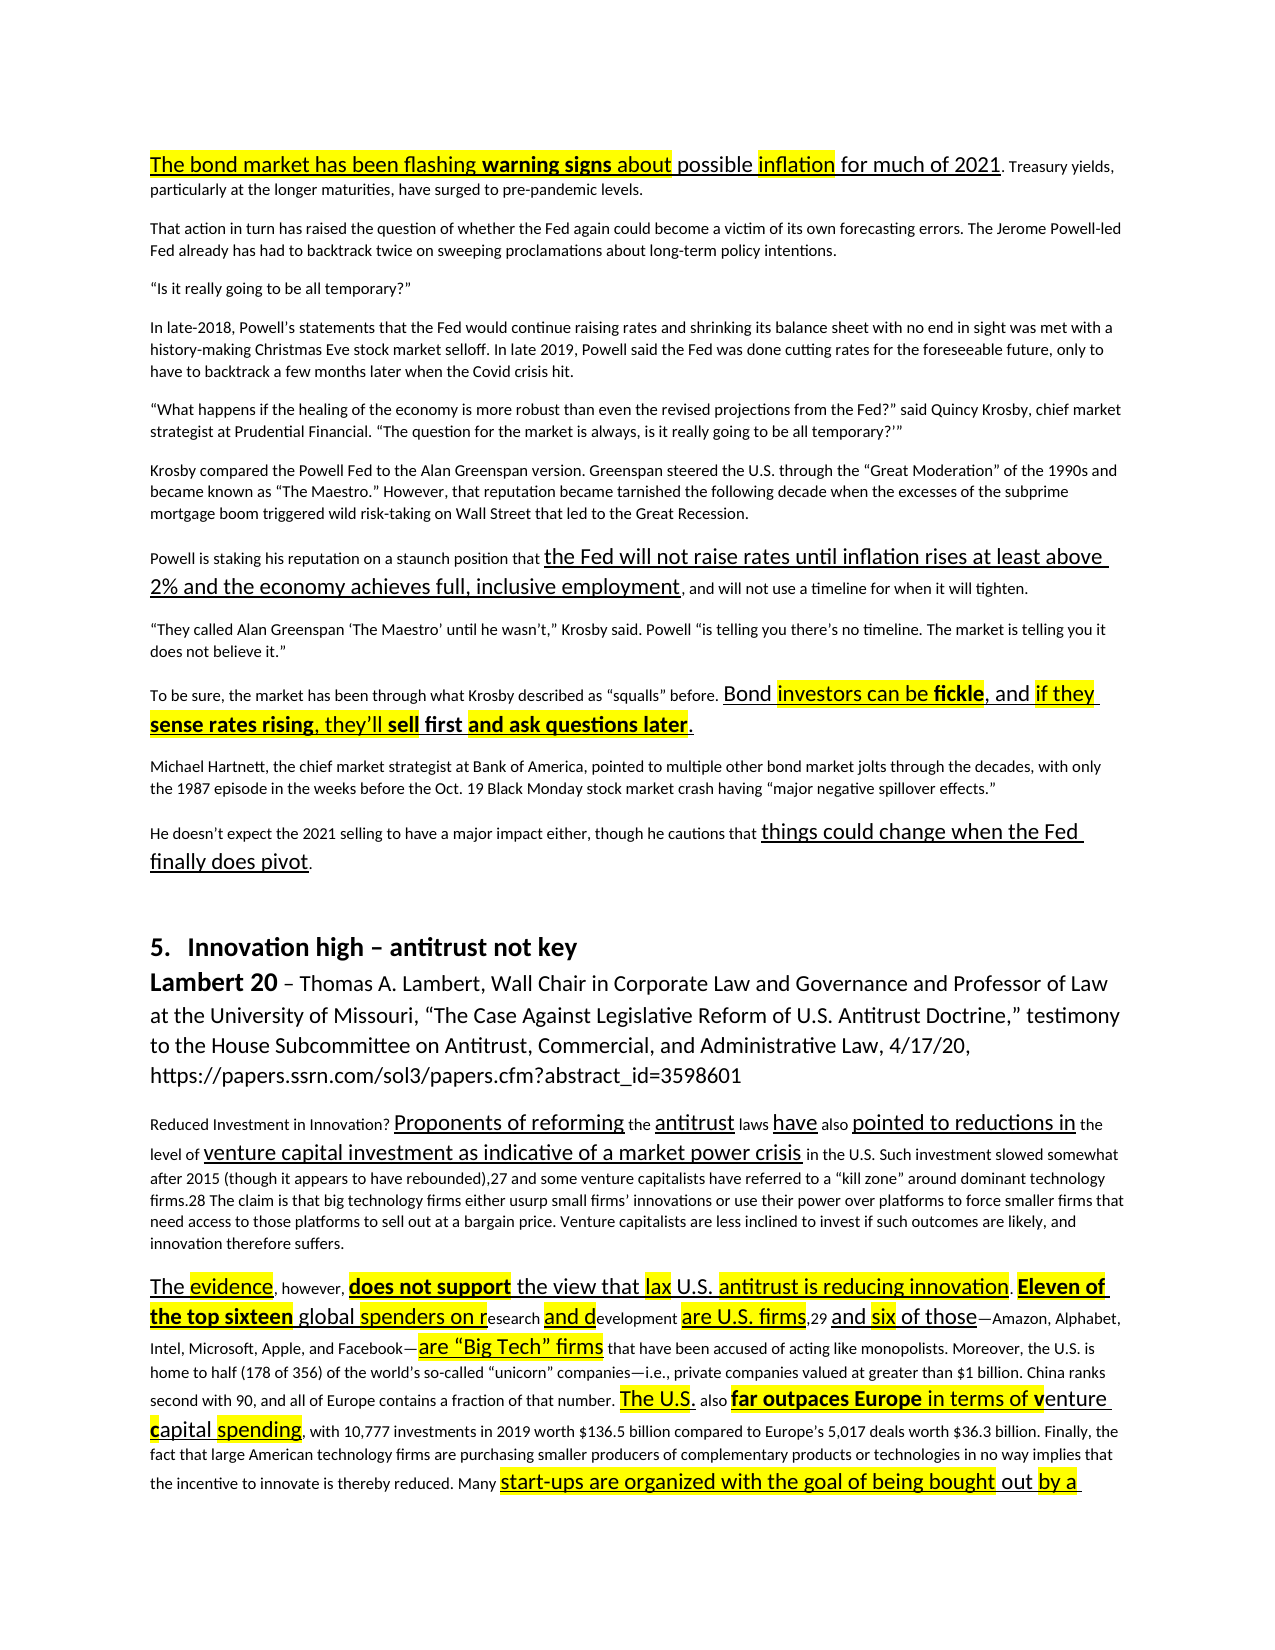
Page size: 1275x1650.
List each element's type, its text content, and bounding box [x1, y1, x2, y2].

text He doesn’t expect the 2021 selling to have a major impact either, though he cautions that things could change when the Fed finally does pivot. [150, 817, 1125, 875]
text Krosby compared the Powell Fed to the Alan Greenspan version. Greenspan steered the U.S. through the “Great Moderation” of the 1990s and became known as “The Maestro.” However, that reputation became tarnished the following decade when the excesses of the subprime mortgage boom triggered wild risk-taking on Wall Street that led to the Great Recession. [150, 460, 1125, 524]
subtitle Innovation high – antitrust not key [150, 930, 1125, 963]
text To be sure, the market has been through what Krosby described as “squalls” before. Bond investors can be fickle, and if they sense rates rising, they’ll sell first and ask questions later. [150, 679, 1125, 738]
text In late-2018, Powell’s statements that the Fed would continue raising rates and shrinking its balance sheet with no end in sight was met with a history-making Christmas Eve stock market selloff. In late 2019, Powell said the Fed was done cutting rates for the foreseeable future, only to have to backtrack a few months later when the Covid crisis hit. [150, 317, 1125, 381]
text “What happens if the healing of the economy is more robust than even the revised projections from the Fed?” said Quincy Krosby, chief market strategist at Prudential Financial. “The question for the market is always, is it really going to be all temporary?’” [150, 399, 1125, 442]
text “Is it really going to be all temporary?” [150, 278, 1125, 299]
text Powell is staking his reputation on a staunch position that the Fed will not raise rates until inflation rises at least above 2% and the economy achieves full, inclusive employment, and will not use a timeline for when it will tighten. [150, 542, 1125, 600]
text The bond market has been flashing warning signs about possible inflation for much of 2021. Treasury yields, particularly at the longer maturities, have surged to pre-pandemic levels. [150, 150, 1125, 200]
text Michael Hartnett, the chief market strategist at Bank of America, pointed to multiple other bond market jolts through the decades, with only the 1987 episode in the weeks before the Oct. 19 Black Monday stock market crash having “major negative spillover effects.” [150, 757, 1125, 799]
text Lambert 20 – Thomas A. Lambert, Wall Chair in Corporate Law and Governance and Professor of Law at the University of Missouri, “The Case Against Legislative Reform of U.S. Antitrust Doctrine,” testimony to the House Subcommittee on Antitrust, Commercial, and Administrative Law, 4/17/20, https://papers.ssrn.com/sol3/papers.cfm?abstract_id=3598601 [150, 966, 1125, 1089]
text That action in turn has raised the question of whether the Fed again could become a victim of its own forecasting errors. The Jerome Powell-led Fed already has had to backtrack twice on sweeping proclamations about long-term policy intentions. [150, 218, 1125, 260]
text “They called Alan Greenspan ‘The Maestro’ until he wasn’t,” Krosby said. Powell “is telling you there’s no timeline. The market is telling you it does not believe it.” [150, 619, 1125, 661]
text Reduced Investment in Innovation? Proponents of reforming the antitrust laws have also pointed to reductions in the level of venture capital investment as indicative of a market power crisis in the U.S. Such investment slowed somewhat after 2015 (though it appears to have rebounded),27 and some venture capitalists have referred to a “kill zone” around dominant technology firms.28 The claim is that big technology firms either usurp small firms’ innovations or use their power over platforms to force smaller firms that need access to those platforms to sell out at a bargain price. Venture capitalists are less inclined to invest if such outcomes are likely, and innovation therefore suffers. [150, 1108, 1125, 1254]
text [150, 1272, 1125, 1495]
